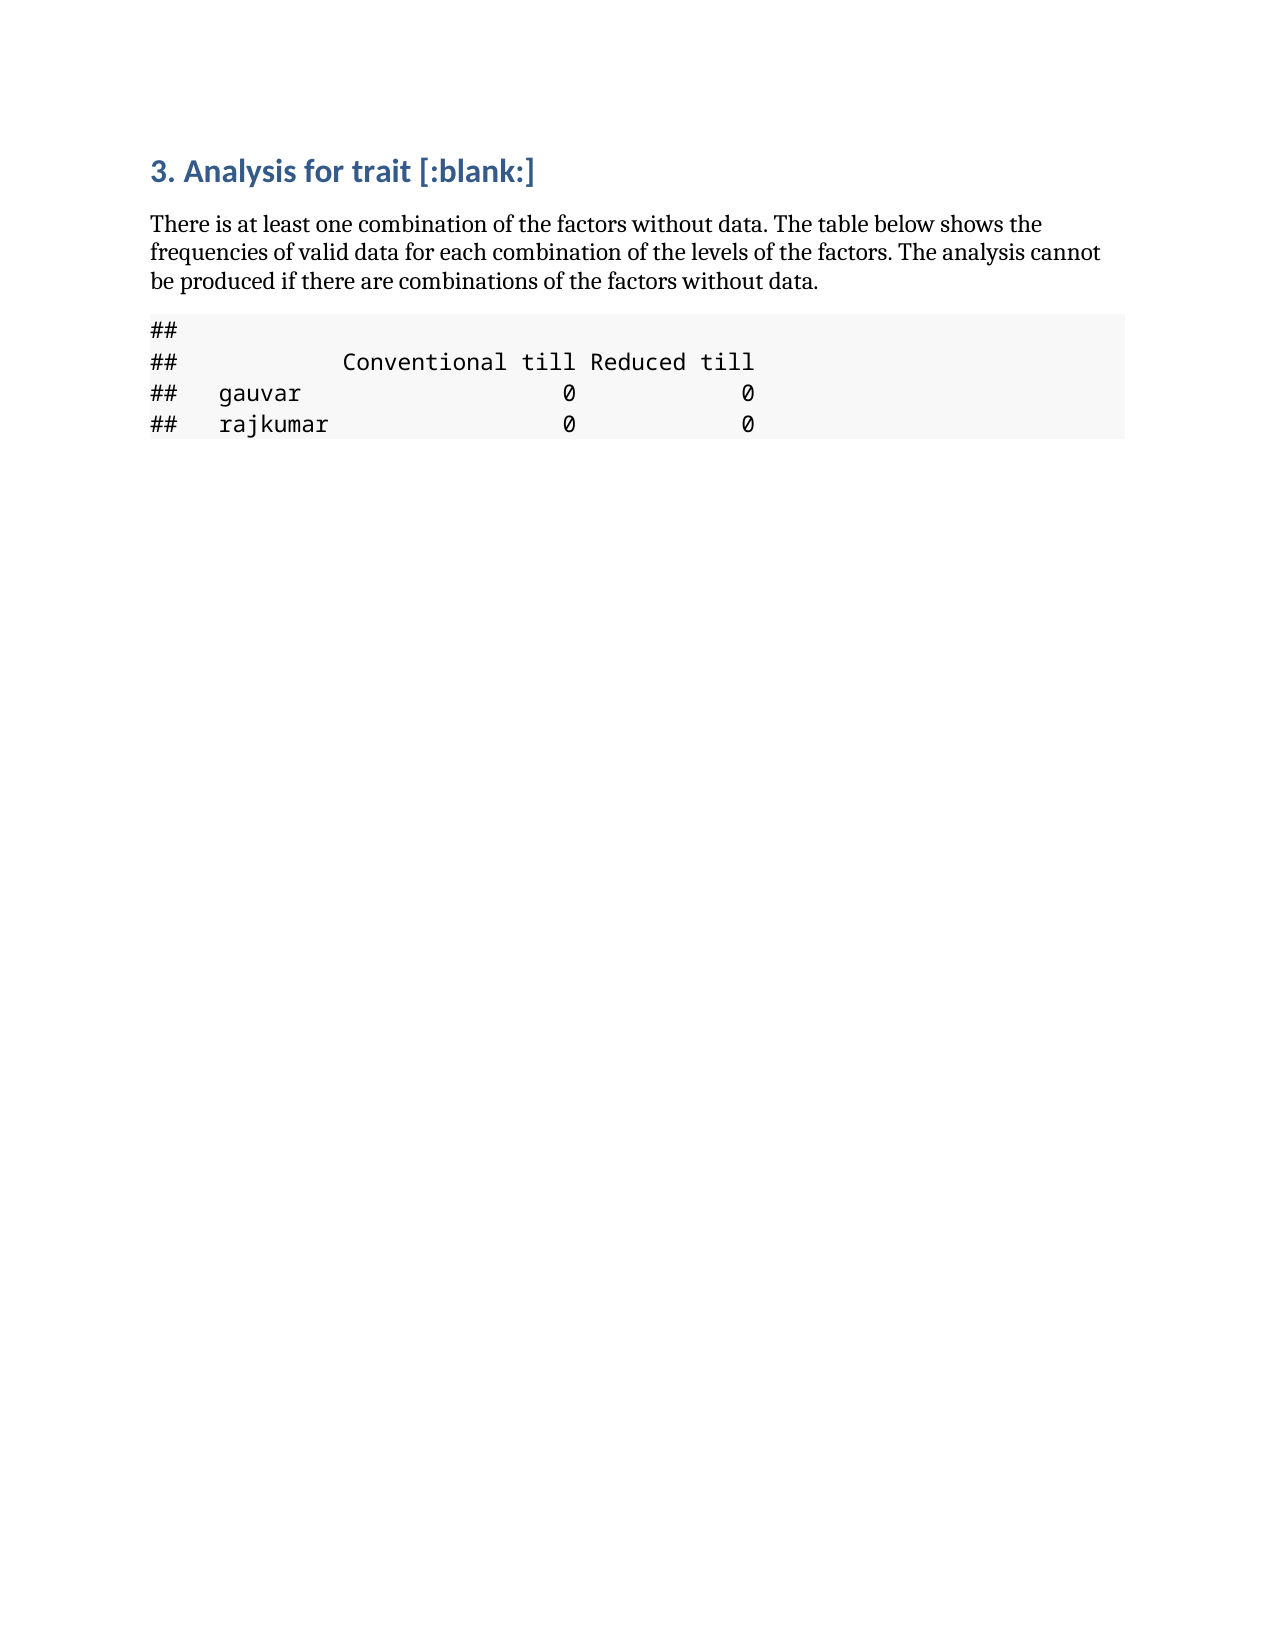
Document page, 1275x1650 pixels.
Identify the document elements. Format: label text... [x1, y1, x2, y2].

subtitle 3. Analysis for trait [:blank:] [150, 150, 1125, 191]
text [150, 209, 1125, 296]
text ## ## Conventional till Reduced till ## gauvar 0 0 ## rajkumar 0 0 [150, 314, 1125, 439]
